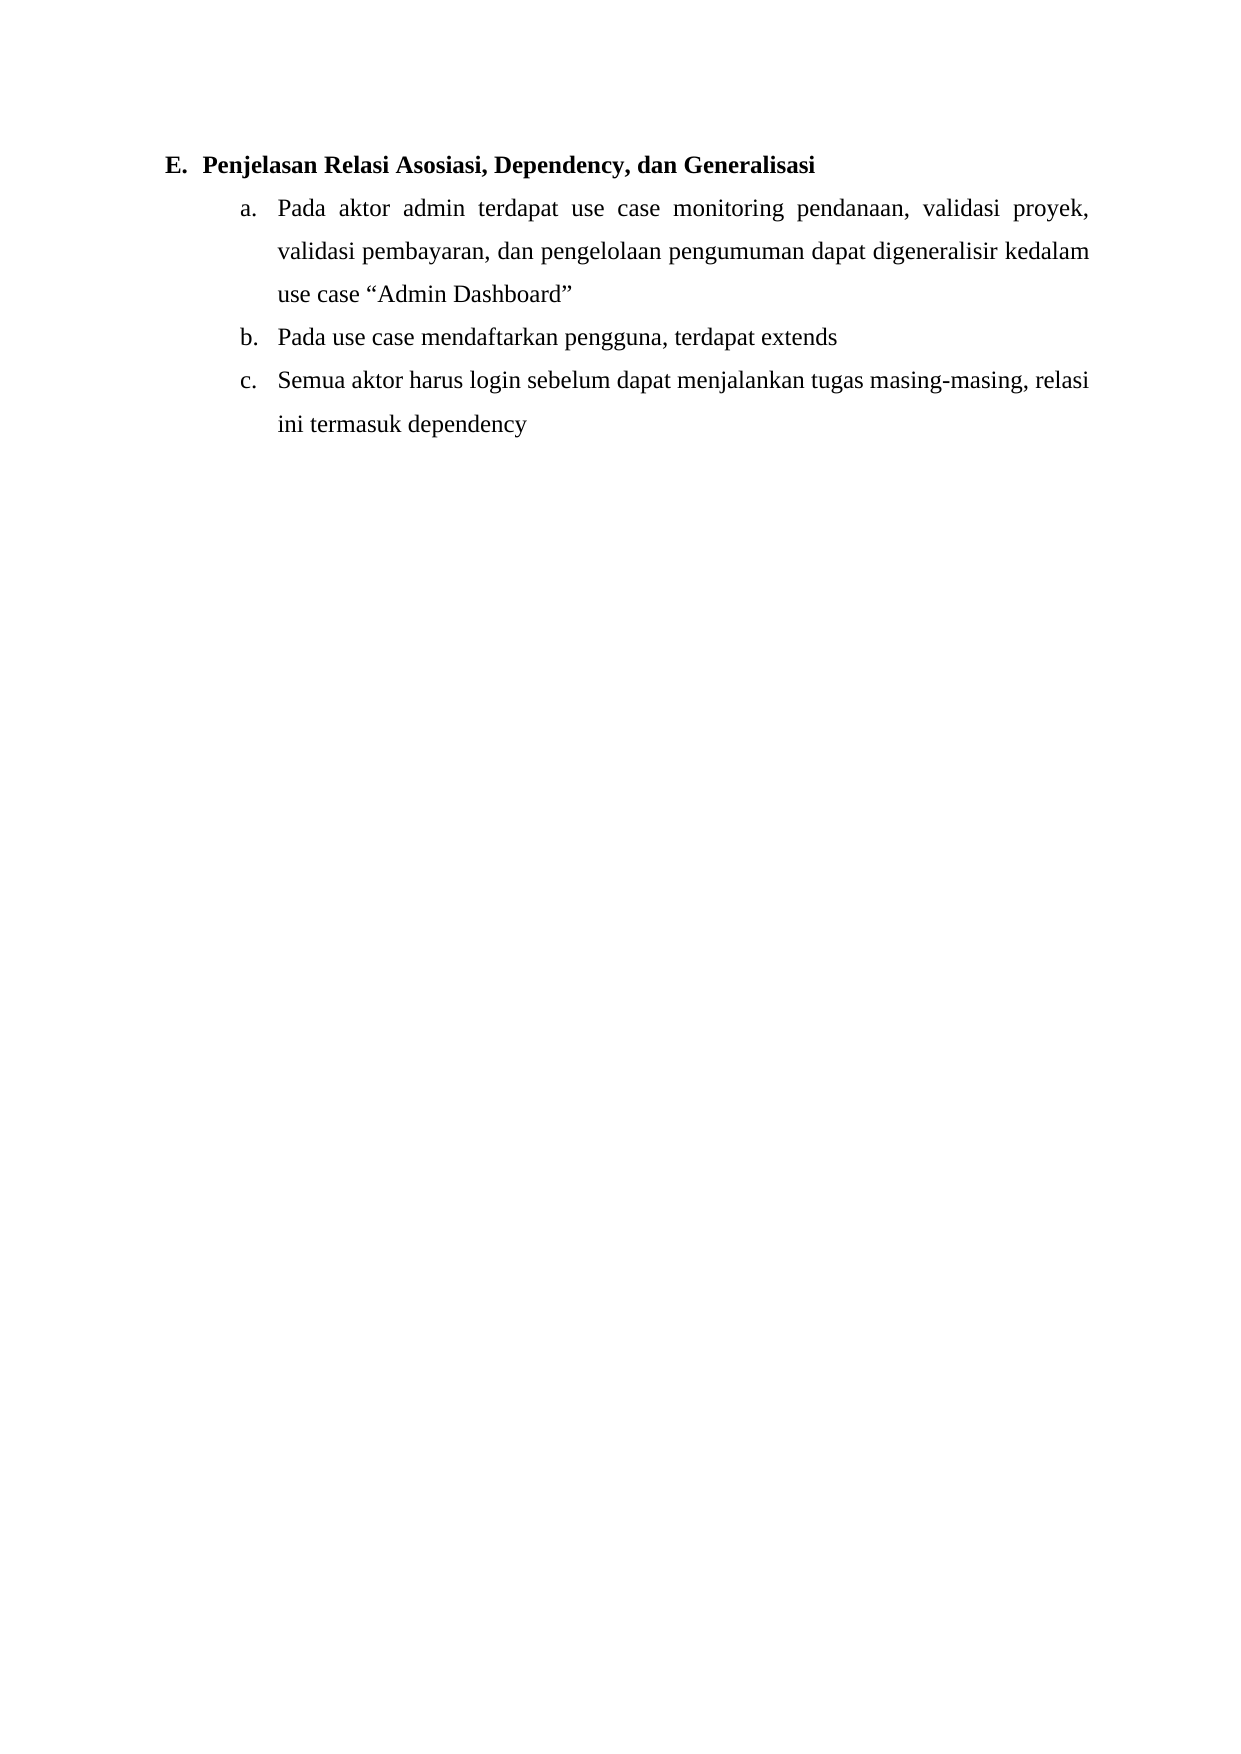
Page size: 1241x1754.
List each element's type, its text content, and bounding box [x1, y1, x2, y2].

list Penjelasan Relasi Asosiasi, Dependency, dan Generalisasi [165, 150, 1090, 179]
list Pada aktor admin terdapat use case monitoring pendanaan, validasi proyek, validasi pembayaran, dan pengelolaan pengumuman dapat digeneralisir kedalam use case “Admin Dashboard” [240, 193, 1090, 308]
list Semua aktor harus login sebelum dapat menjalankan tugas masing-masing, relasi ini termasuk dependency [240, 366, 1090, 437]
list Pada use case mendaftarkan pengguna, terdapat extends [240, 322, 1090, 351]
